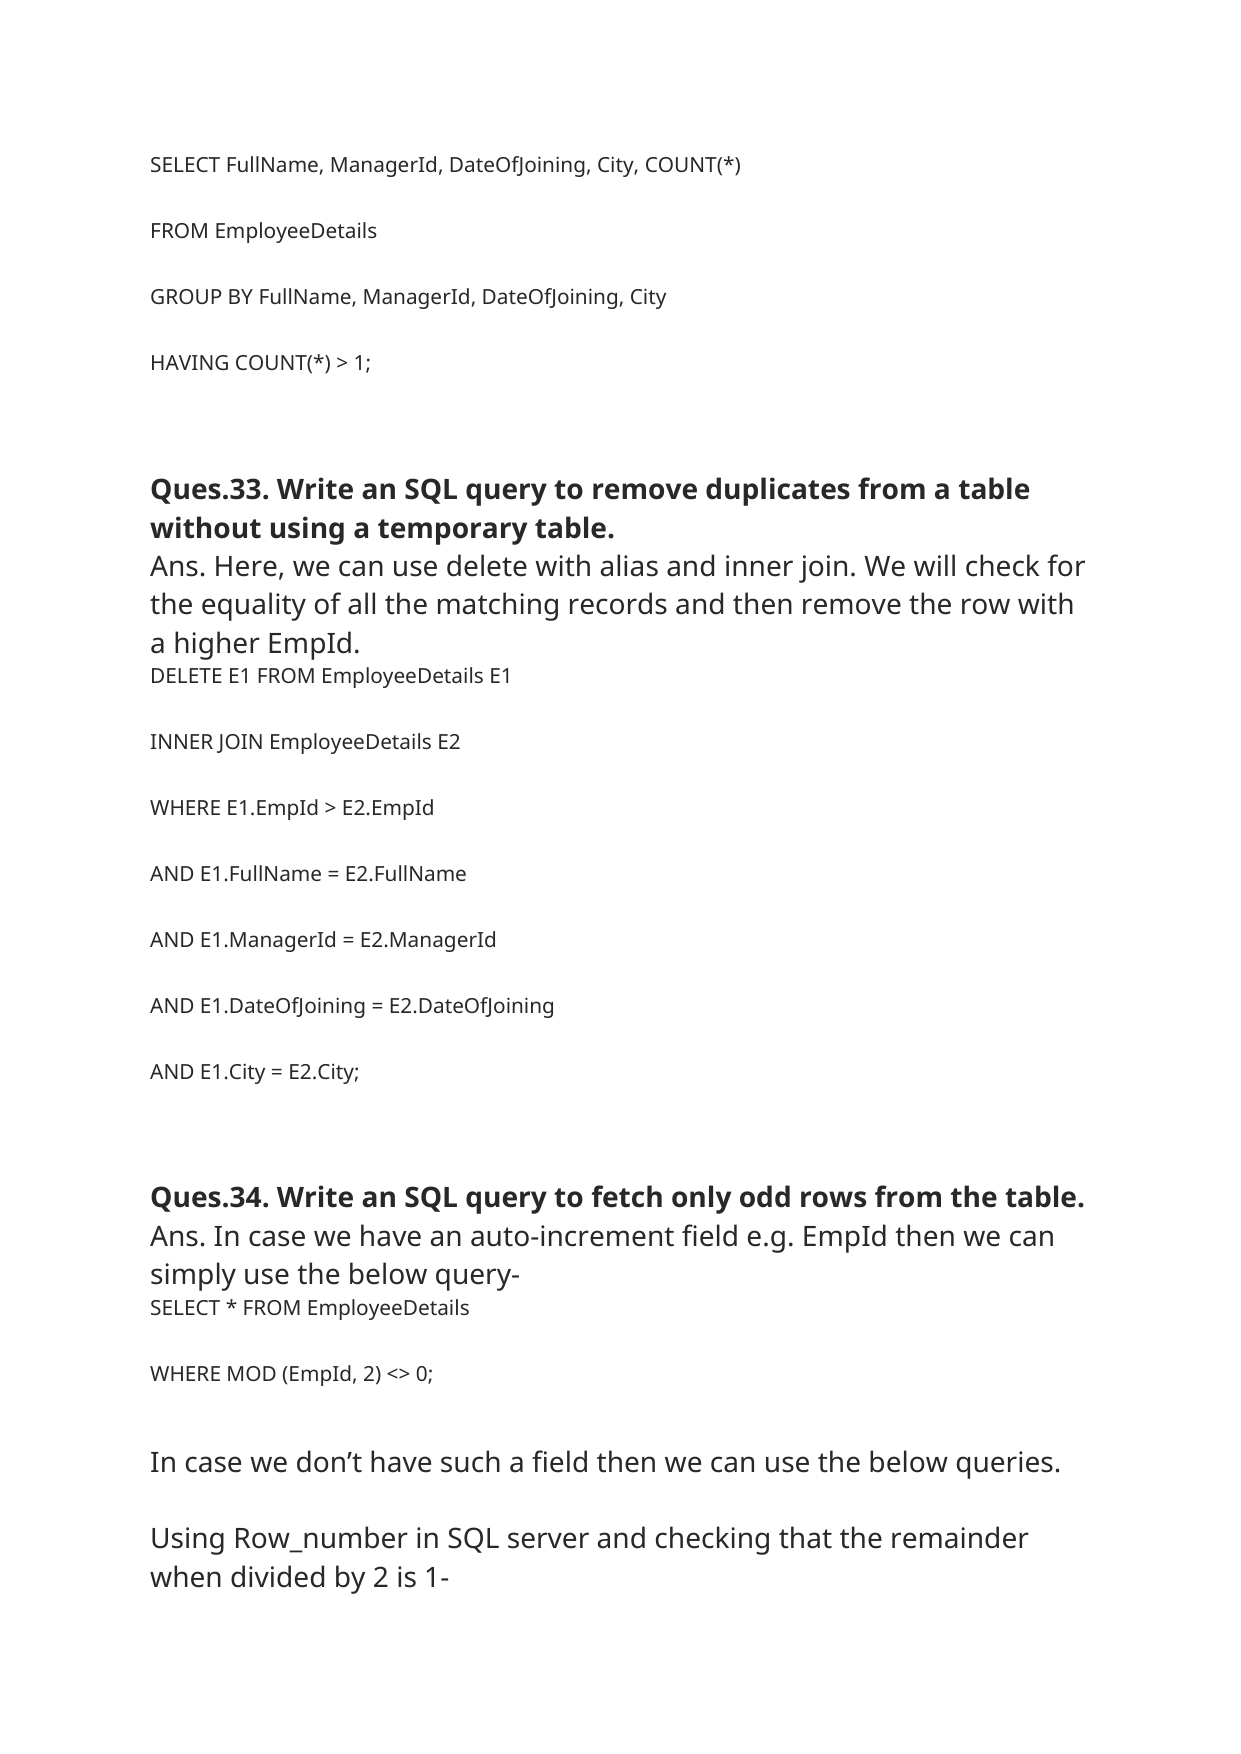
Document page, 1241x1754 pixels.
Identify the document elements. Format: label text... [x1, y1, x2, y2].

text AND E1.ManagerId = E2.ManagerId [150, 925, 1090, 953]
text AND E1.DateOfJoining = E2.DateOfJoining [150, 991, 1090, 1019]
text DELETE E1 FROM EmployeeDetails E1 [150, 661, 1090, 690]
text FROM EmployeeDetails [150, 216, 1090, 244]
text INNER JOIN EmployeeDetails E2 [150, 727, 1090, 756]
text AND E1.FullName = E2.FullName [150, 859, 1090, 887]
text GROUP BY FullName, ManagerId, DateOfJoining, City [150, 282, 1090, 310]
text AND E1.City = E2.City; [150, 1057, 1090, 1085]
text Ques.34. Write an SQL query to fetch only odd rows from the table. Ans. In case we have an auto-increment field e.g. EmpId then we can simply use the below query- [150, 1178, 1090, 1293]
text WHERE MOD (EmpId, 2) <> 0; [150, 1359, 1090, 1387]
text WHERE E1.EmpId > E2.EmpId [150, 793, 1090, 822]
text SELECT FullName, ManagerId, DateOfJoining, City, COUNT(*) [150, 150, 1090, 178]
text SELECT * FROM EmployeeDetails [150, 1293, 1090, 1321]
text In case we don’t have such a field then we can use the below queries. Using Row_number in SQL server and checking that the remainder when divided by 2 is 1- [150, 1404, 1090, 1596]
text Ques.33. Write an SQL query to remove duplicates from a table without using a temporary table. Ans. Here, we can use delete with alias and inner join. We will check for the equality of all the matching records and then remove the row with a higher EmpId. [150, 393, 1090, 661]
text HAVING COUNT(*) > 1; [150, 348, 1090, 376]
